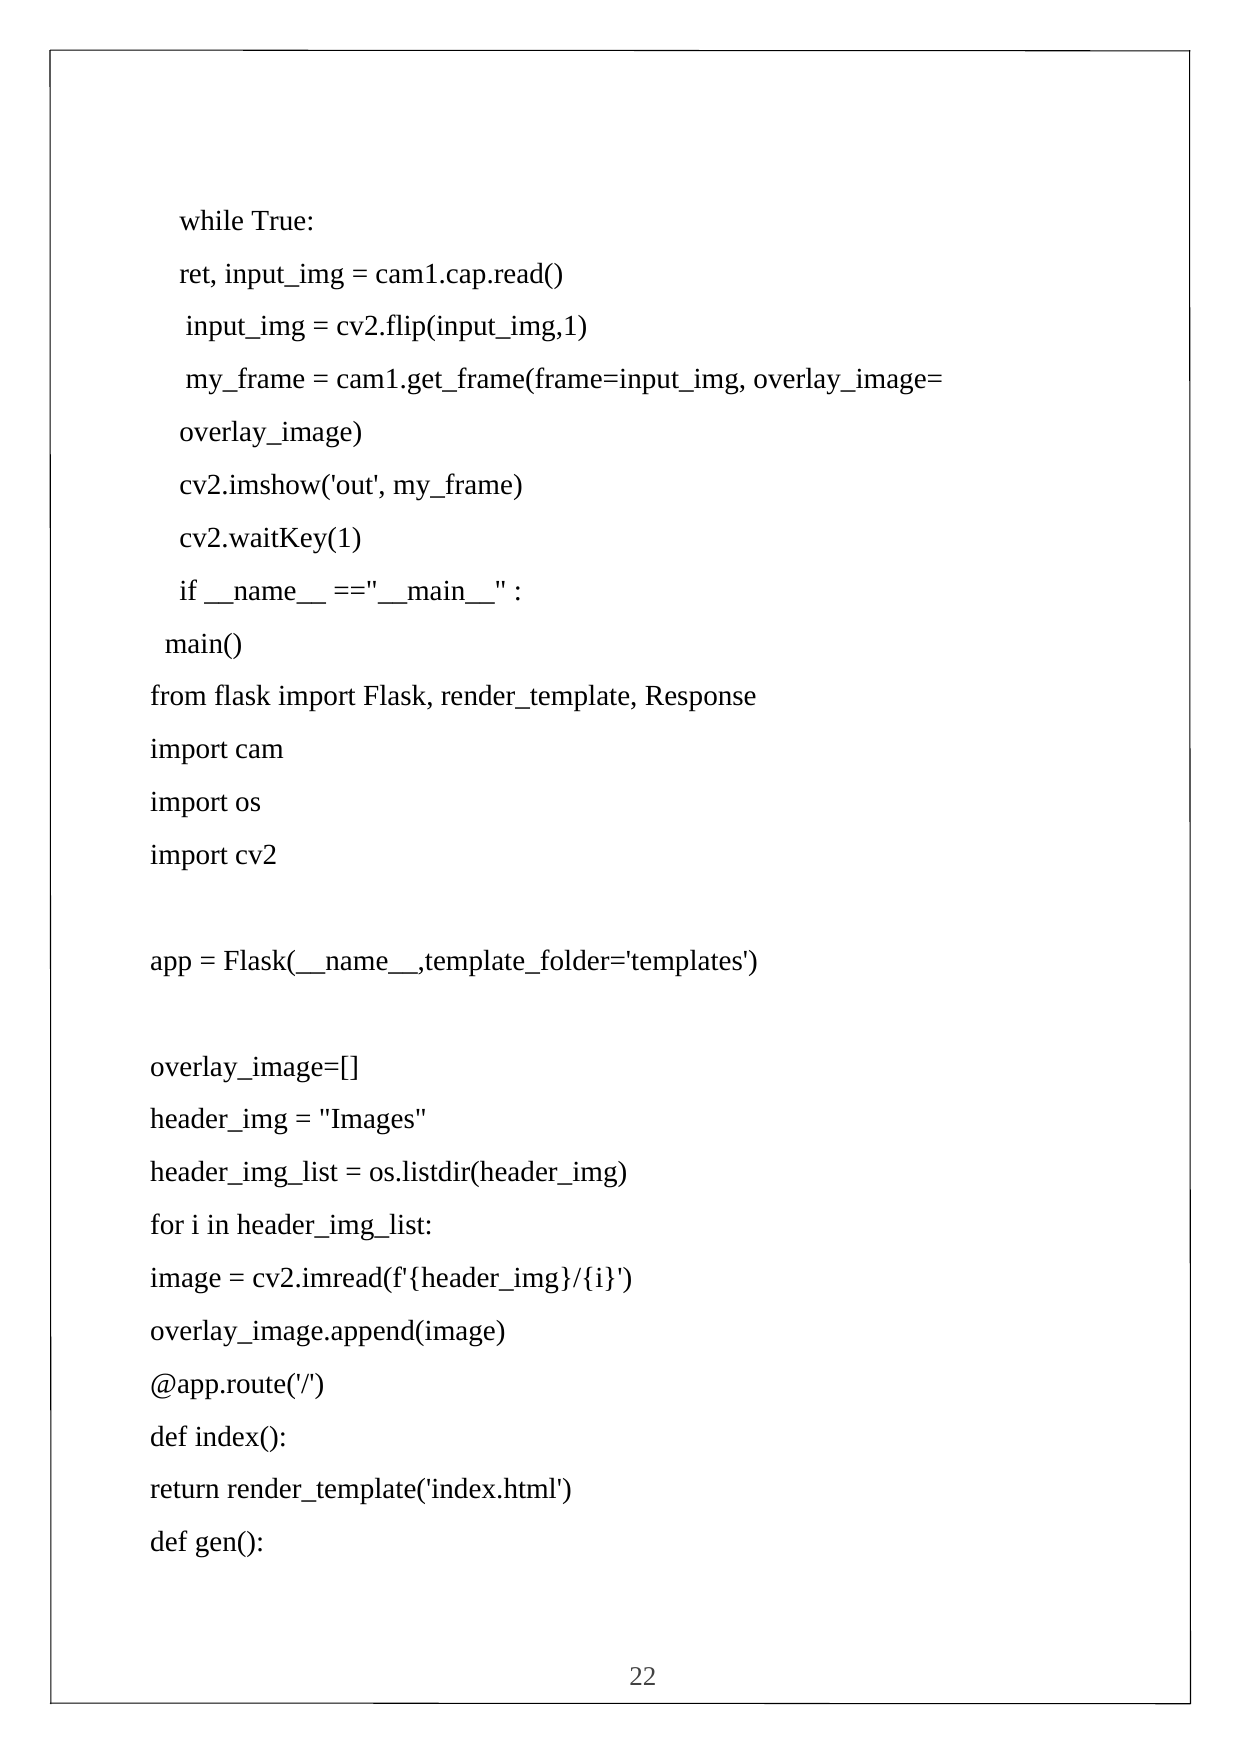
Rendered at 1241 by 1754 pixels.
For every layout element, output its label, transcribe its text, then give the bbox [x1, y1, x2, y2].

text def index(): [150, 1419, 1090, 1452]
text import cam [150, 731, 1090, 765]
text header_img_list = os.listdir(header_img) [150, 1154, 1090, 1188]
text main() [164, 626, 1090, 659]
text import cv2 [150, 837, 1090, 871]
text @app.route('/') [150, 1366, 1090, 1399]
text 22 [150, 1660, 1135, 1691]
text overlay_image) [179, 414, 1090, 448]
text overlay_image=[] [150, 1049, 1090, 1082]
text input_img = cv2.flip(input_img,1) [185, 308, 1090, 342]
text ret, input_img = cam1.cap.read() [179, 256, 1090, 289]
text my_frame = cam1.get_frame(frame=input_img, overlay_image= [185, 361, 1090, 395]
text def gen(): [150, 1524, 1090, 1558]
text header_img = "Images" [150, 1101, 1090, 1135]
text image = cv2.imread(f'{header_img}/{i}') [150, 1260, 1090, 1293]
text while True: [179, 203, 1090, 236]
text cv2.imshow('out', my_frame) [179, 467, 1090, 501]
text if __name__ =="__main__" : [179, 573, 1090, 607]
text for i in header_img_list: [150, 1207, 1090, 1241]
text cv2.waitKey(1) [179, 520, 1090, 553]
text overlay_image.append(image) [150, 1313, 1090, 1347]
text app = Flask(__name__,template_folder='templates') [150, 943, 1090, 977]
text from flask import Flask, render_template, Response [150, 678, 1090, 712]
text return render_template('index.html') [150, 1471, 1090, 1505]
text import os [150, 784, 1090, 818]
